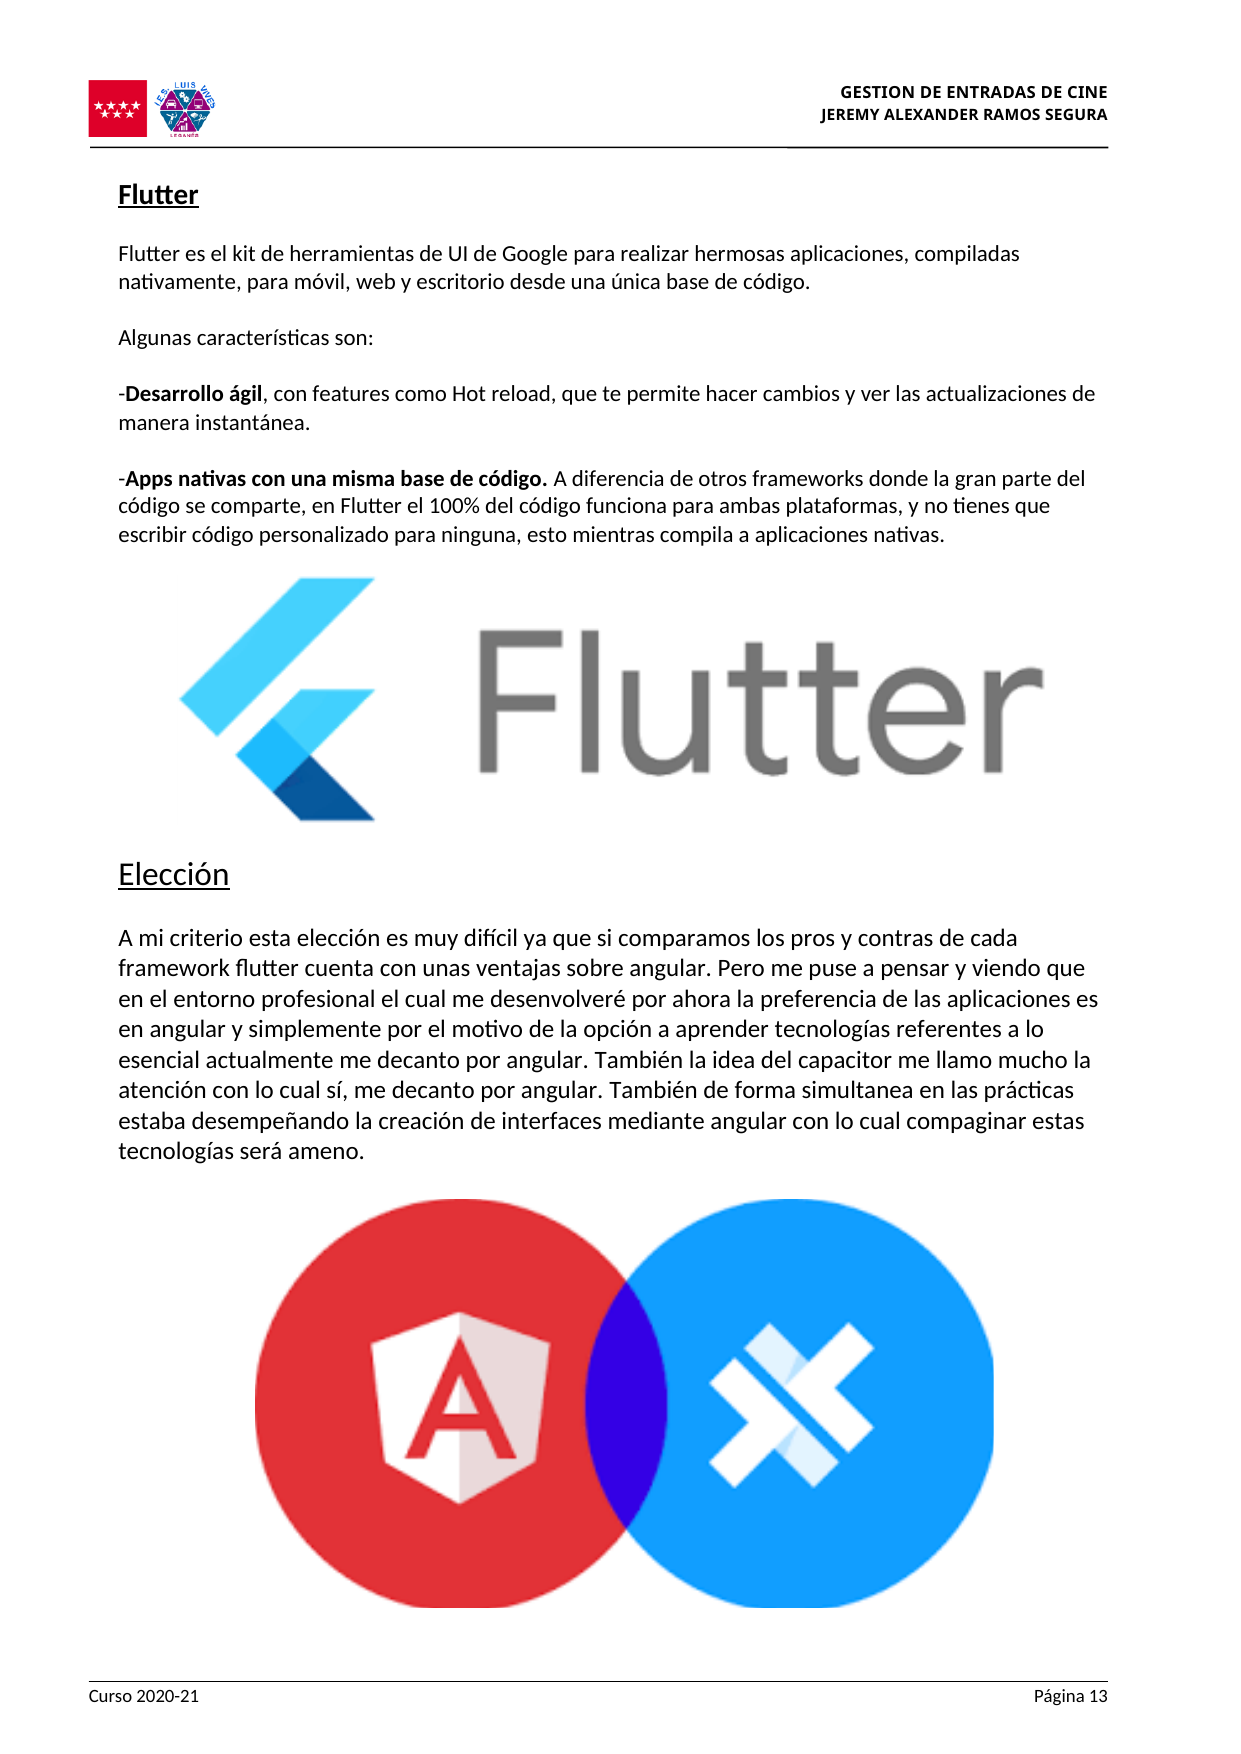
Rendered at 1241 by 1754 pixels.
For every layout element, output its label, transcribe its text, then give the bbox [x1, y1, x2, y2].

text Elección [118, 853, 1107, 894]
text Flutter es el kit de herramientas de UI de Google para realizar hermosas aplicaciones, compiladas nativamente, para móvil, web y escritorio desde una única base de código. [118, 239, 1107, 296]
picture [255, 1199, 994, 1608]
text Algunas características son: [118, 323, 1107, 352]
picture [87, 80, 215, 136]
text A mi criterio esta elección es muy difícil ya que si comparamos los pros y contras de cada framework flutter cuenta con unas ventajas sobre angular. Pero me puse a pensar y viendo que en el entorno profesional el cual me desenvolveré por ahora la preferencia de las aplicaciones es en angular y simplemente por el motivo de la opción a aprender tecnologías referentes a lo esencial actualmente me decanto por angular. También la idea del capacitor me llamo mucho la atención con lo cual sí, me decanto por angular. También de forma simultanea en las prácticas estaba desempeñando la creación de interfaces mediante angular con lo cual compaginar estas tecnologías será ameno. [118, 922, 1107, 1166]
text -Desarrollo ágil, con features como Hot reload, que te permite hacer cambios y ver las actualizaciones de manera instantánea. [118, 379, 1107, 436]
text -Apps nativas con una misma base de código. A diferencia de otros frameworks donde la gran parte del código se comparte, en Flutter el 100% del código funciona para ambas plataformas, y no tienes que escribir código personalizado para ninguna, esto mientras compila a aplicaciones nativas. [118, 464, 1107, 548]
text Flutter [118, 176, 1107, 211]
picture [176, 575, 1049, 825]
